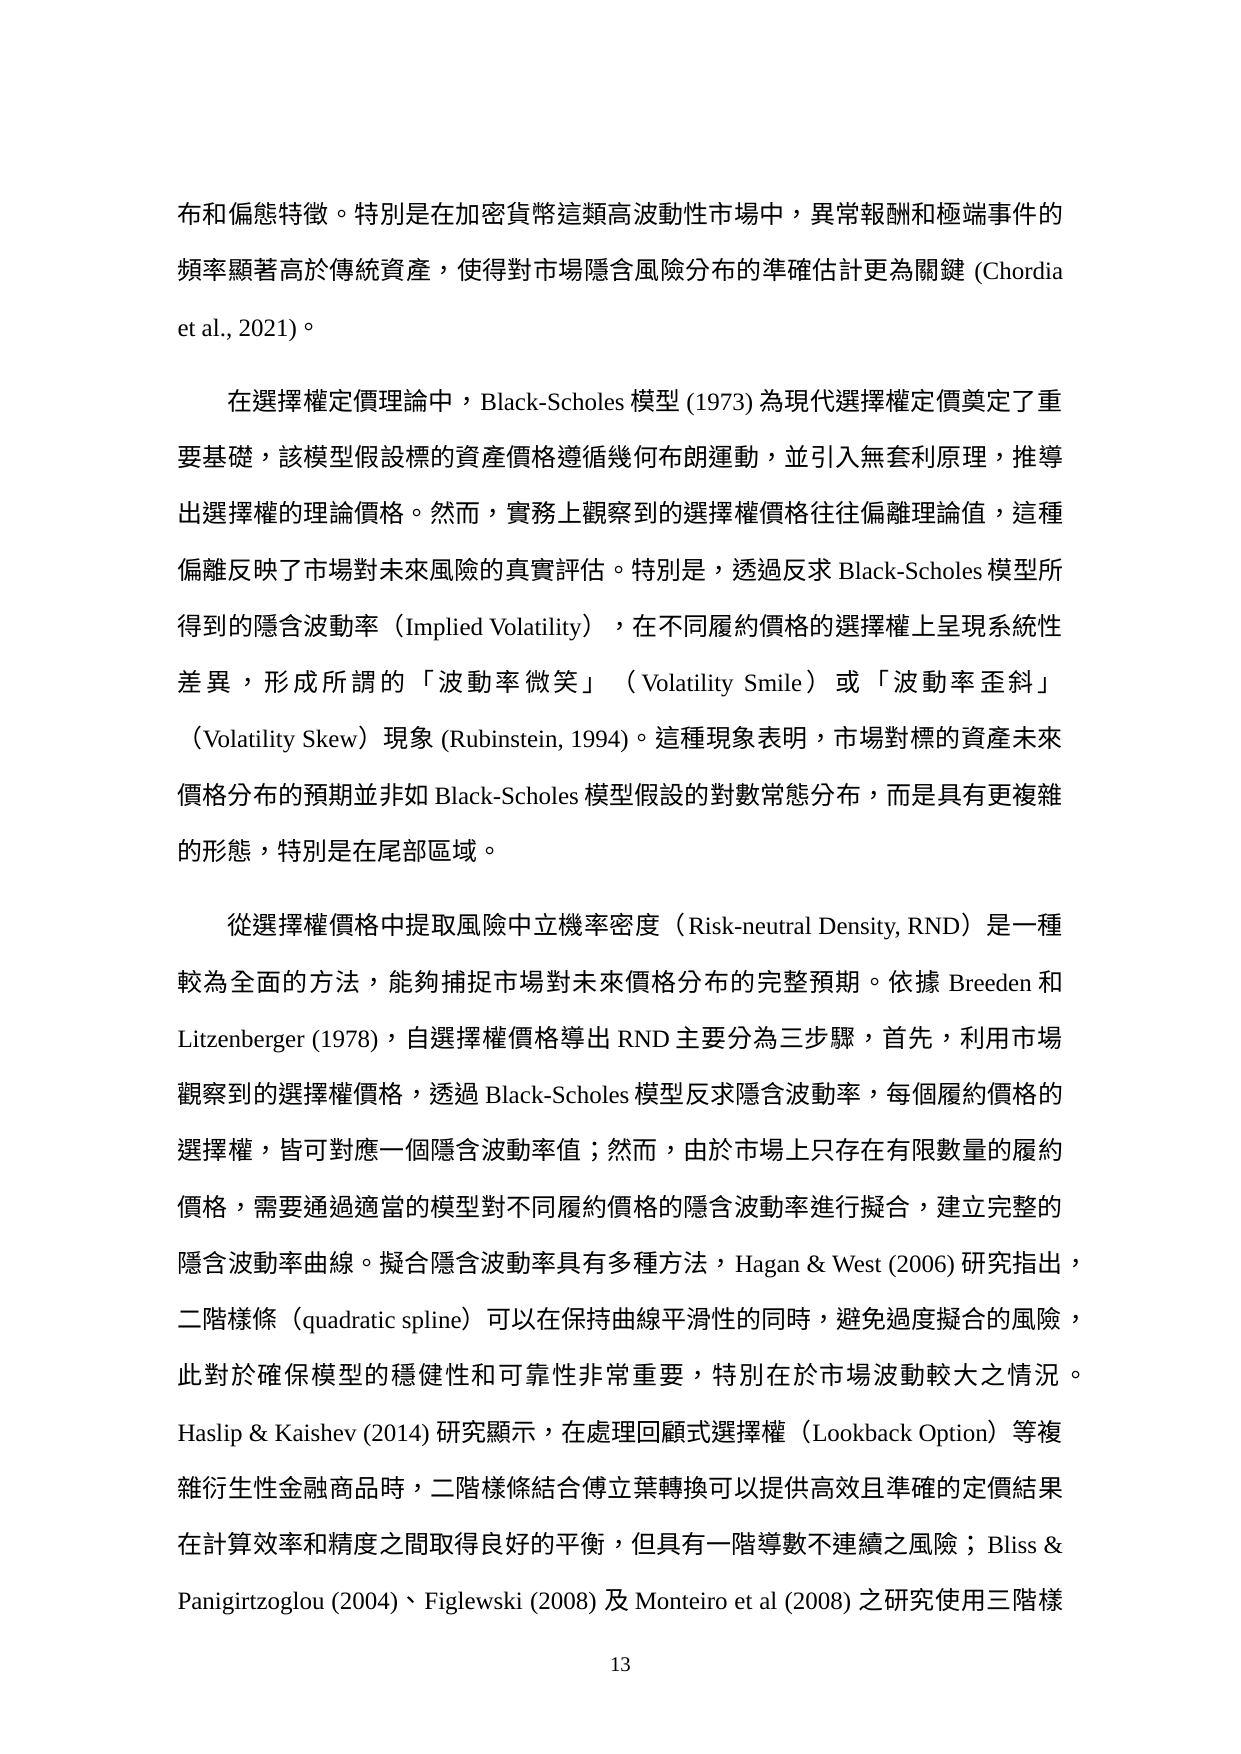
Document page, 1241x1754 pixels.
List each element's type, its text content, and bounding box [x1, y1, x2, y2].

text 在選擇權定價理論中，Black-Scholes模型 (1973) 為現代選擇權定價奠定了重要基礎，該模型假設標的資產價格遵循幾何布朗運動，並引入無套利原理，推導出選擇權的理論價格。然而，實務上觀察到的選擇權價格往往偏離理論值，這種偏離反映了市場對未來風險的真實評估。特別是，透過反求Black-Scholes模型所得到的隱含波動率（Implied Volatility），在不同履約價格的選擇權上呈現系統性差異，形成所謂的「波動率微笑」（Volatility Smile）或「波動率歪斜」（Volatility Skew）現象 (Rubinstein, 1994)。這種現象表明，市場對標的資產未來價格分布的預期並非如Black-Scholes模型假設的對數常態分布，而是具有更複雜的形態，特別是在尾部區域。 [177, 381, 1063, 868]
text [177, 905, 1063, 1618]
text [177, 194, 1063, 344]
